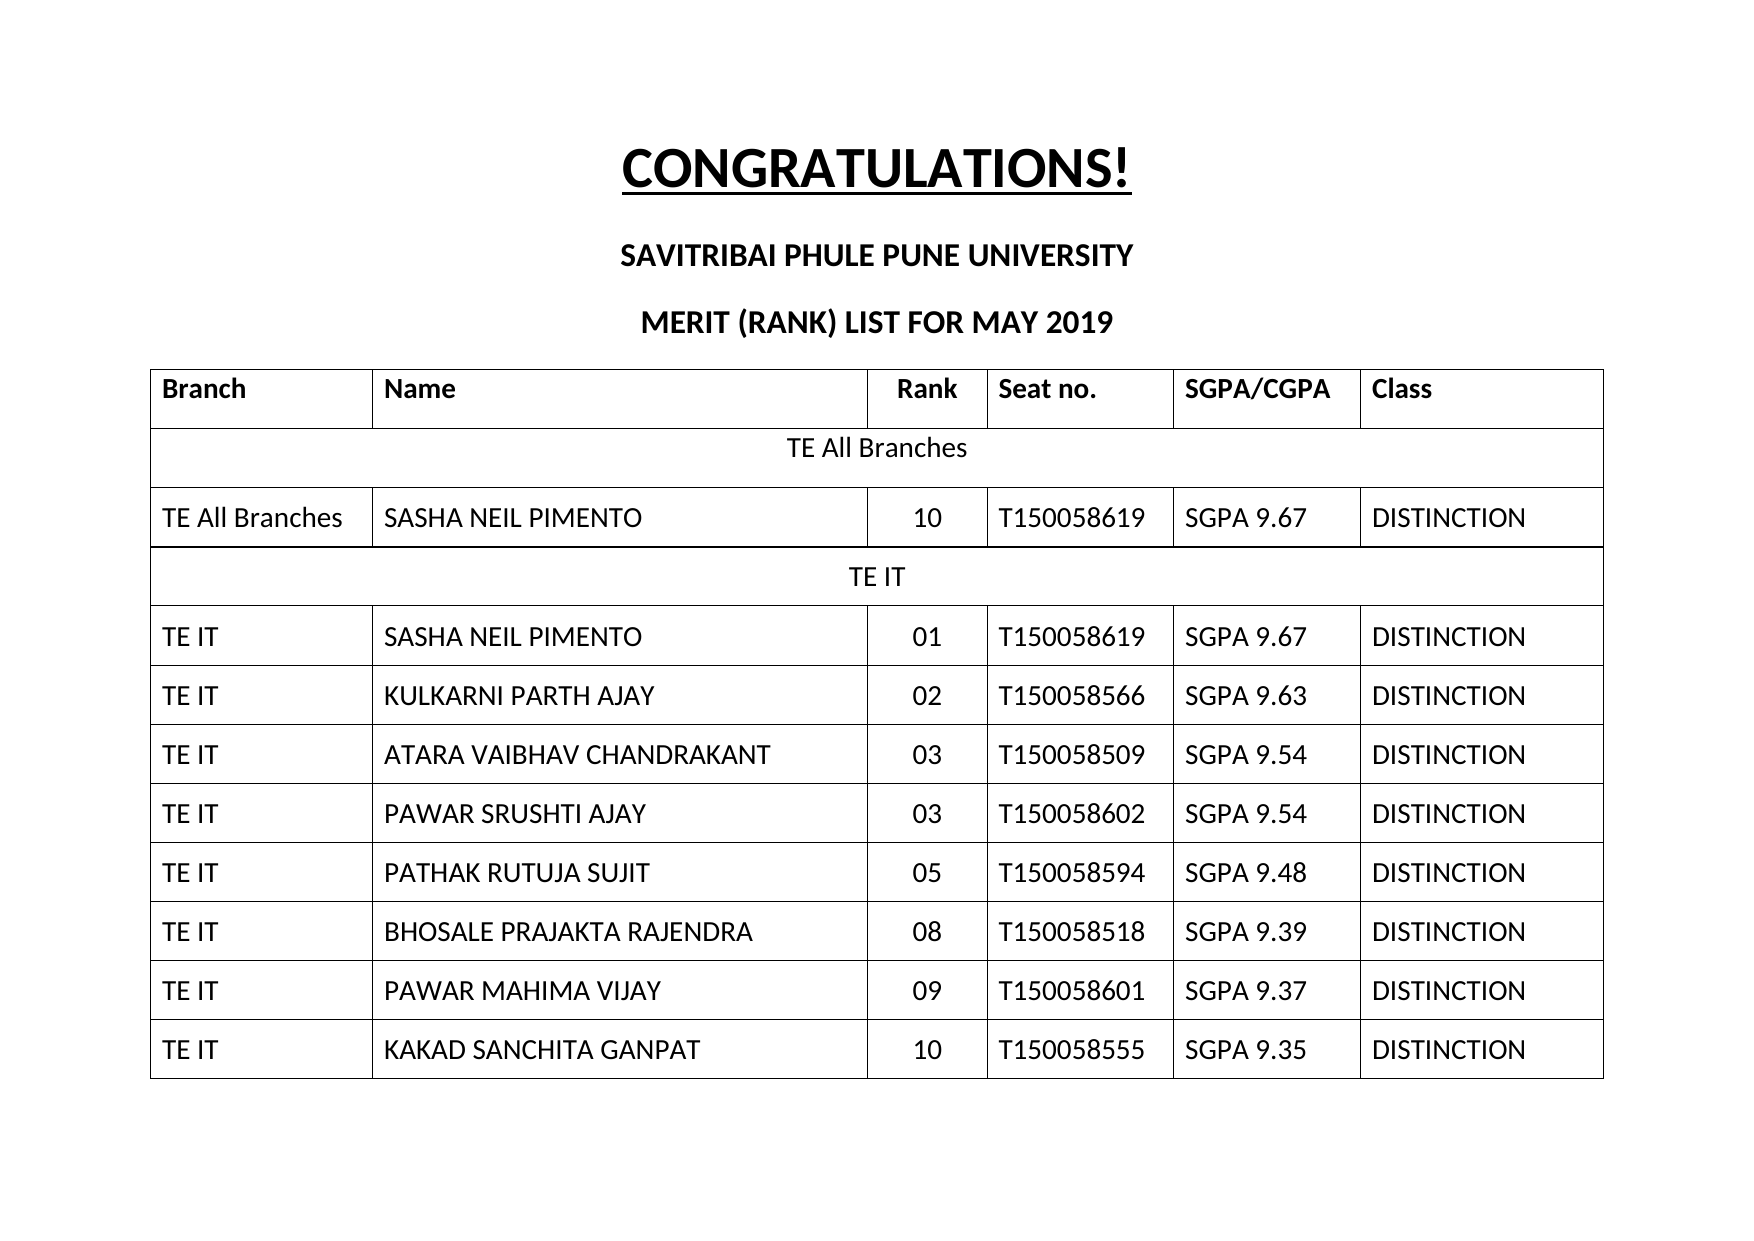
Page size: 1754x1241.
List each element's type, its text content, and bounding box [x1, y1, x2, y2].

table_cell SGPA 9.35 [1174, 1020, 1360, 1078]
table_cell T150058509 [988, 725, 1173, 783]
table_cell TE IT [151, 666, 372, 723]
table_header Seat no. [988, 370, 1173, 428]
table_cell 05 [868, 843, 987, 901]
table_cell SGPA 9.67 [1174, 488, 1360, 546]
table_cell 08 [868, 902, 987, 960]
table_cell BHOSALE PRAJAKTA RAJENDRA [373, 902, 867, 960]
table_cell SASHA NEIL PIMENTO [373, 488, 867, 546]
table_cell TE IT [151, 606, 372, 664]
table_cell TE All Branches [151, 429, 1603, 487]
table_cell PAWAR MAHIMA VIJAY [373, 961, 867, 1019]
table_cell 09 [868, 961, 987, 1019]
table_cell TE IT [151, 1020, 372, 1078]
table_cell T150058619 [988, 488, 1173, 546]
table_cell SGPA 9.54 [1174, 725, 1360, 783]
table_cell 02 [868, 666, 987, 723]
table_cell 03 [868, 784, 987, 842]
text SAVITRIBAI PHULE PUNE UNIVERSITY [150, 234, 1604, 275]
table_header SGPA/CGPA [1174, 370, 1360, 428]
table_cell SGPA 9.67 [1174, 606, 1360, 664]
table_header Rank [868, 370, 987, 428]
table_cell SGPA 9.63 [1174, 666, 1360, 723]
table_cell DISTINCTION [1361, 666, 1603, 723]
table_cell DISTINCTION [1361, 961, 1603, 1019]
table_cell SGPA 9.48 [1174, 843, 1360, 901]
table_cell TE IT [151, 548, 1603, 605]
table_cell DISTINCTION [1361, 488, 1603, 546]
table_cell T150058601 [988, 961, 1173, 1019]
table_cell T150058594 [988, 843, 1173, 901]
table_header Class [1361, 370, 1603, 428]
table_cell TE IT [151, 843, 372, 901]
table_cell ATARA VAIBHAV CHANDRAKANT [373, 725, 867, 783]
table_cell 10 [868, 488, 987, 546]
table_cell T150058566 [988, 666, 1173, 723]
table_header Branch [151, 370, 372, 428]
table_cell TE All Branches [151, 488, 372, 546]
text CONGRATULATIONS! [150, 131, 1604, 202]
table_cell SGPA 9.37 [1174, 961, 1360, 1019]
table_cell TE IT [151, 902, 372, 960]
table_cell DISTINCTION [1361, 902, 1603, 960]
table_cell DISTINCTION [1361, 784, 1603, 842]
table_cell 10 [868, 1020, 987, 1078]
table_cell PAWAR SRUSHTI AJAY [373, 784, 867, 842]
table_header Name [373, 370, 867, 428]
table_cell DISTINCTION [1361, 725, 1603, 783]
table_cell DISTINCTION [1361, 606, 1603, 664]
table_cell TE IT [151, 725, 372, 783]
table_cell T150058555 [988, 1020, 1173, 1078]
table_cell SGPA 9.39 [1174, 902, 1360, 960]
table_cell DISTINCTION [1361, 1020, 1603, 1078]
table_cell TE IT [151, 961, 372, 1019]
table_cell T150058619 [988, 606, 1173, 664]
table_cell T150058518 [988, 902, 1173, 960]
table_cell TE IT [151, 784, 372, 842]
table_cell KAKAD SANCHITA GANPAT [373, 1020, 867, 1078]
text MERIT (RANK) LIST FOR MAY 2019 [150, 302, 1604, 342]
table_cell SASHA NEIL PIMENTO [373, 606, 867, 664]
table_cell T150058602 [988, 784, 1173, 842]
table_cell 01 [868, 606, 987, 664]
table_cell PATHAK RUTUJA SUJIT [373, 843, 867, 901]
table_cell 03 [868, 725, 987, 783]
table_cell SGPA 9.54 [1174, 784, 1360, 842]
table_cell KULKARNI PARTH AJAY [373, 666, 867, 723]
table_cell DISTINCTION [1361, 843, 1603, 901]
